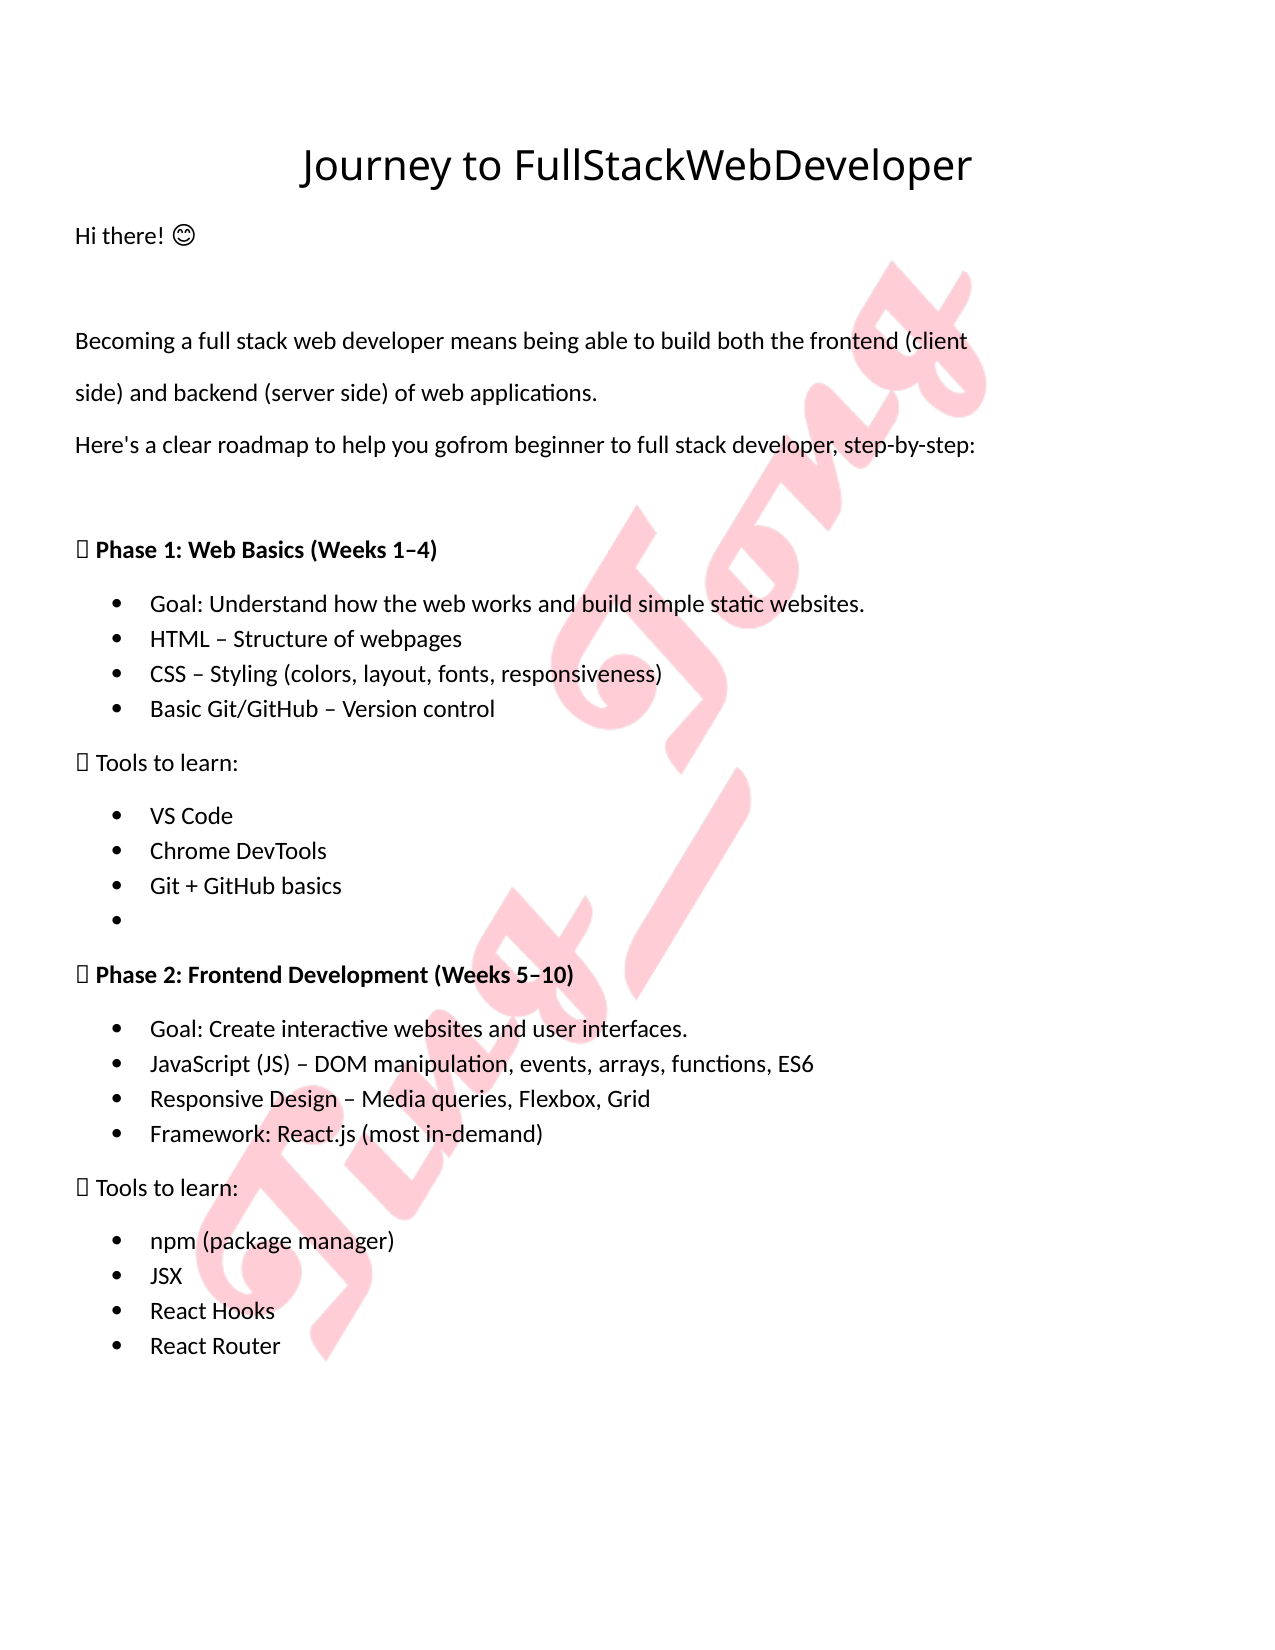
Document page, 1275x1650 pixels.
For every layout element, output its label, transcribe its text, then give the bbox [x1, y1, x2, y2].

text Journey to FullStackWebDeveloper [75, 136, 1200, 193]
text 🔹 Phase 1: Web Basics (Weeks 1–4) [75, 532, 1200, 566]
list Framework: React.js (most in-demand) [112, 1118, 1200, 1148]
list CSS – Styling (colors, layout, fonts, responsiveness) [112, 658, 1200, 688]
list Basic Git/GitHub – Version control [112, 693, 1200, 723]
list npm (package manager) [112, 1225, 1200, 1256]
text ✅ Tools to learn: [75, 1169, 1200, 1204]
list Goal: Understand how the web works and build simple static websites. [112, 588, 1200, 618]
list Goal: Create interactive websites and user interfaces. [112, 1013, 1200, 1043]
list JavaScript (JS) – DOM manipulation, events, arrays, functions, ES6 [112, 1048, 1200, 1078]
list Responsive Design – Media queries, Flexbox, Grid [112, 1083, 1200, 1113]
list Chrome DevTools [112, 835, 1200, 866]
text 🔹 Phase 2: Frontend Development (Weeks 5–10) [75, 957, 1200, 991]
list JSX [112, 1260, 1200, 1291]
text Here's a clear roadmap to help you gofrom beginner to full stack developer, step-by-step: [75, 429, 1200, 459]
text Becoming a full stack web developer means being able to build both the frontend (client [75, 325, 1200, 356]
list React Hooks [112, 1295, 1200, 1326]
list HTML – Structure of webpages [112, 623, 1200, 653]
text ✅ Tools to learn: [75, 744, 1200, 779]
list React Router [112, 1330, 1200, 1361]
list Git + GitHub basics [112, 870, 1200, 901]
text side) and backend (server side) of web applications. [75, 377, 1200, 408]
list VS Code [112, 800, 1200, 831]
text Hi there! 😊 [75, 218, 1200, 252]
